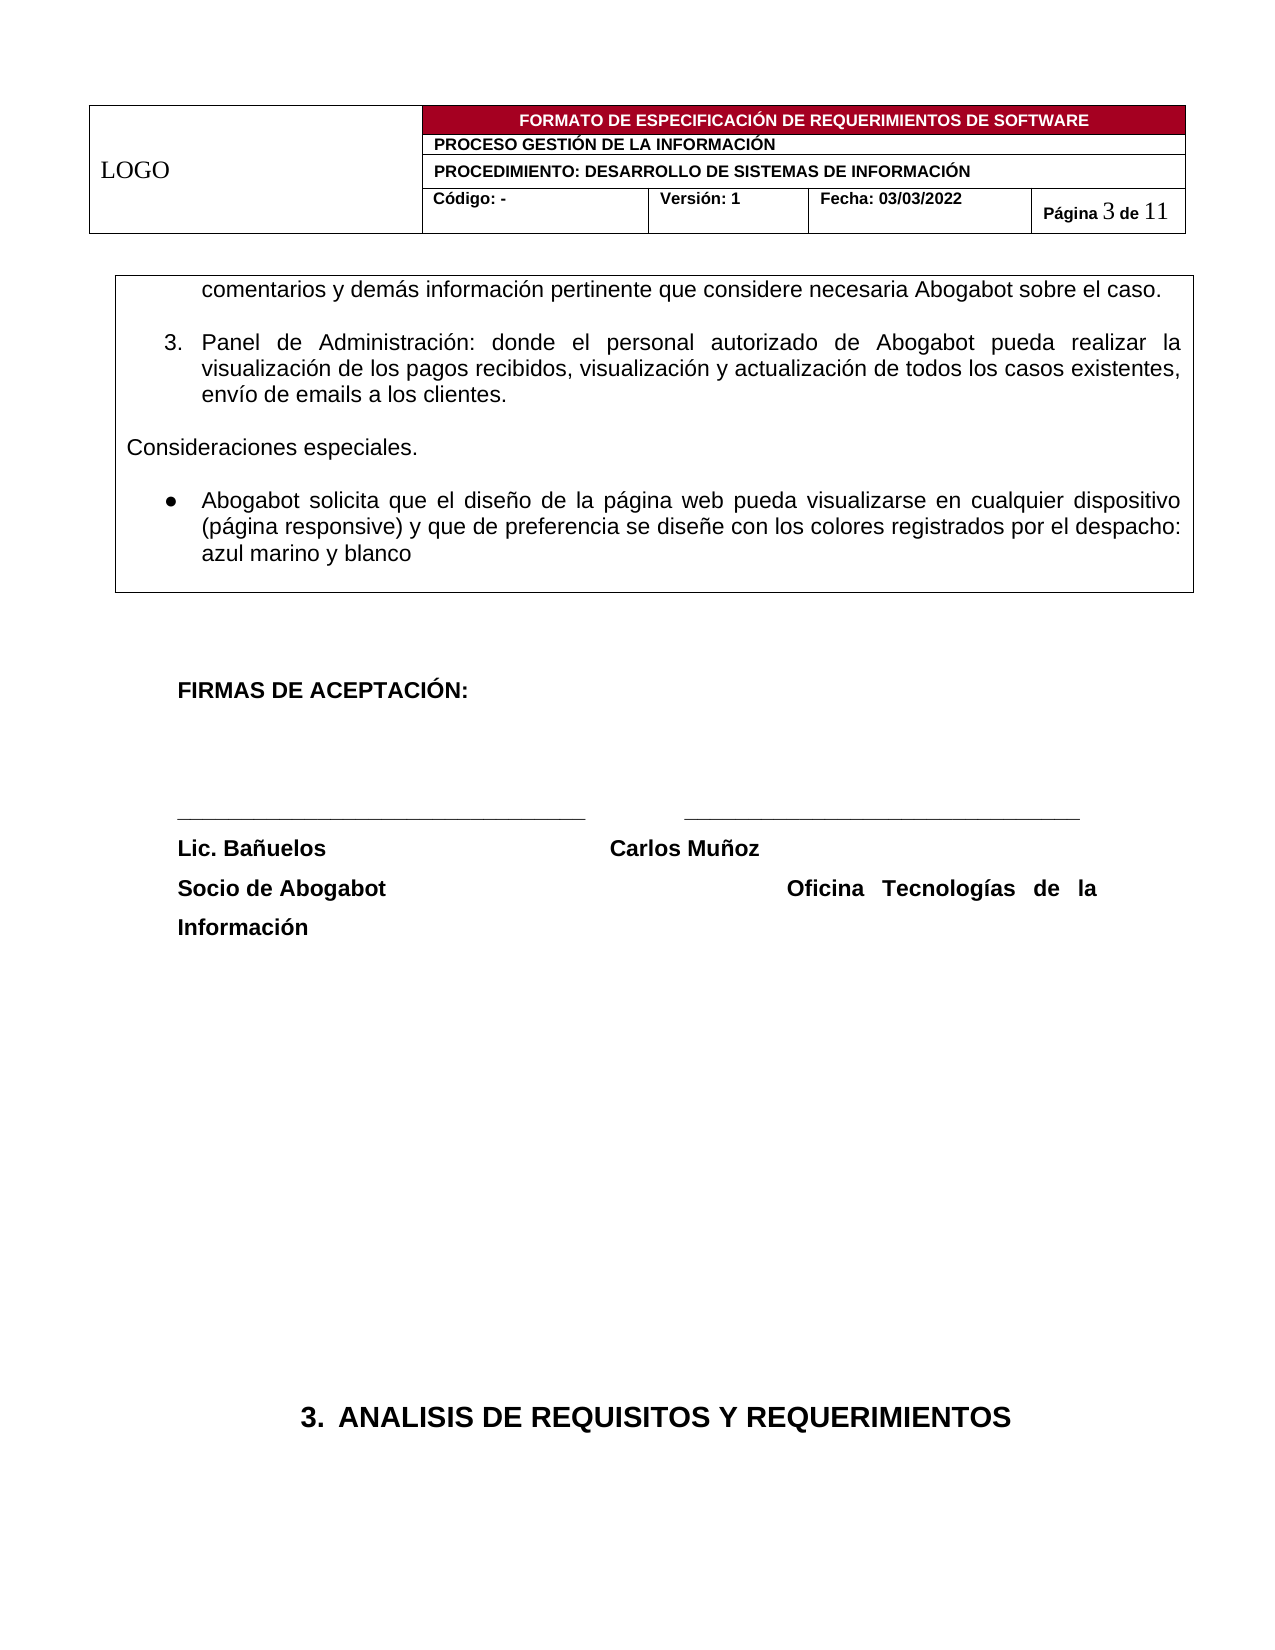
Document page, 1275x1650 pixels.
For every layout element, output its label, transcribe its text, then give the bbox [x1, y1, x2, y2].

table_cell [116, 276, 1193, 592]
text Socio de Abogabot Oficina Tecnologías de la Información [177, 874, 1098, 940]
text ________________________________ _______________________________ [177, 796, 1098, 822]
list ANALISIS DE REQUISITOS Y REQUERIMIENTOS [215, 1400, 1098, 1434]
text FIRMAS DE ACEPTACIÓN: [177, 677, 1098, 703]
text Lic. Bañuelos Carlos Muñoz [177, 835, 1098, 861]
